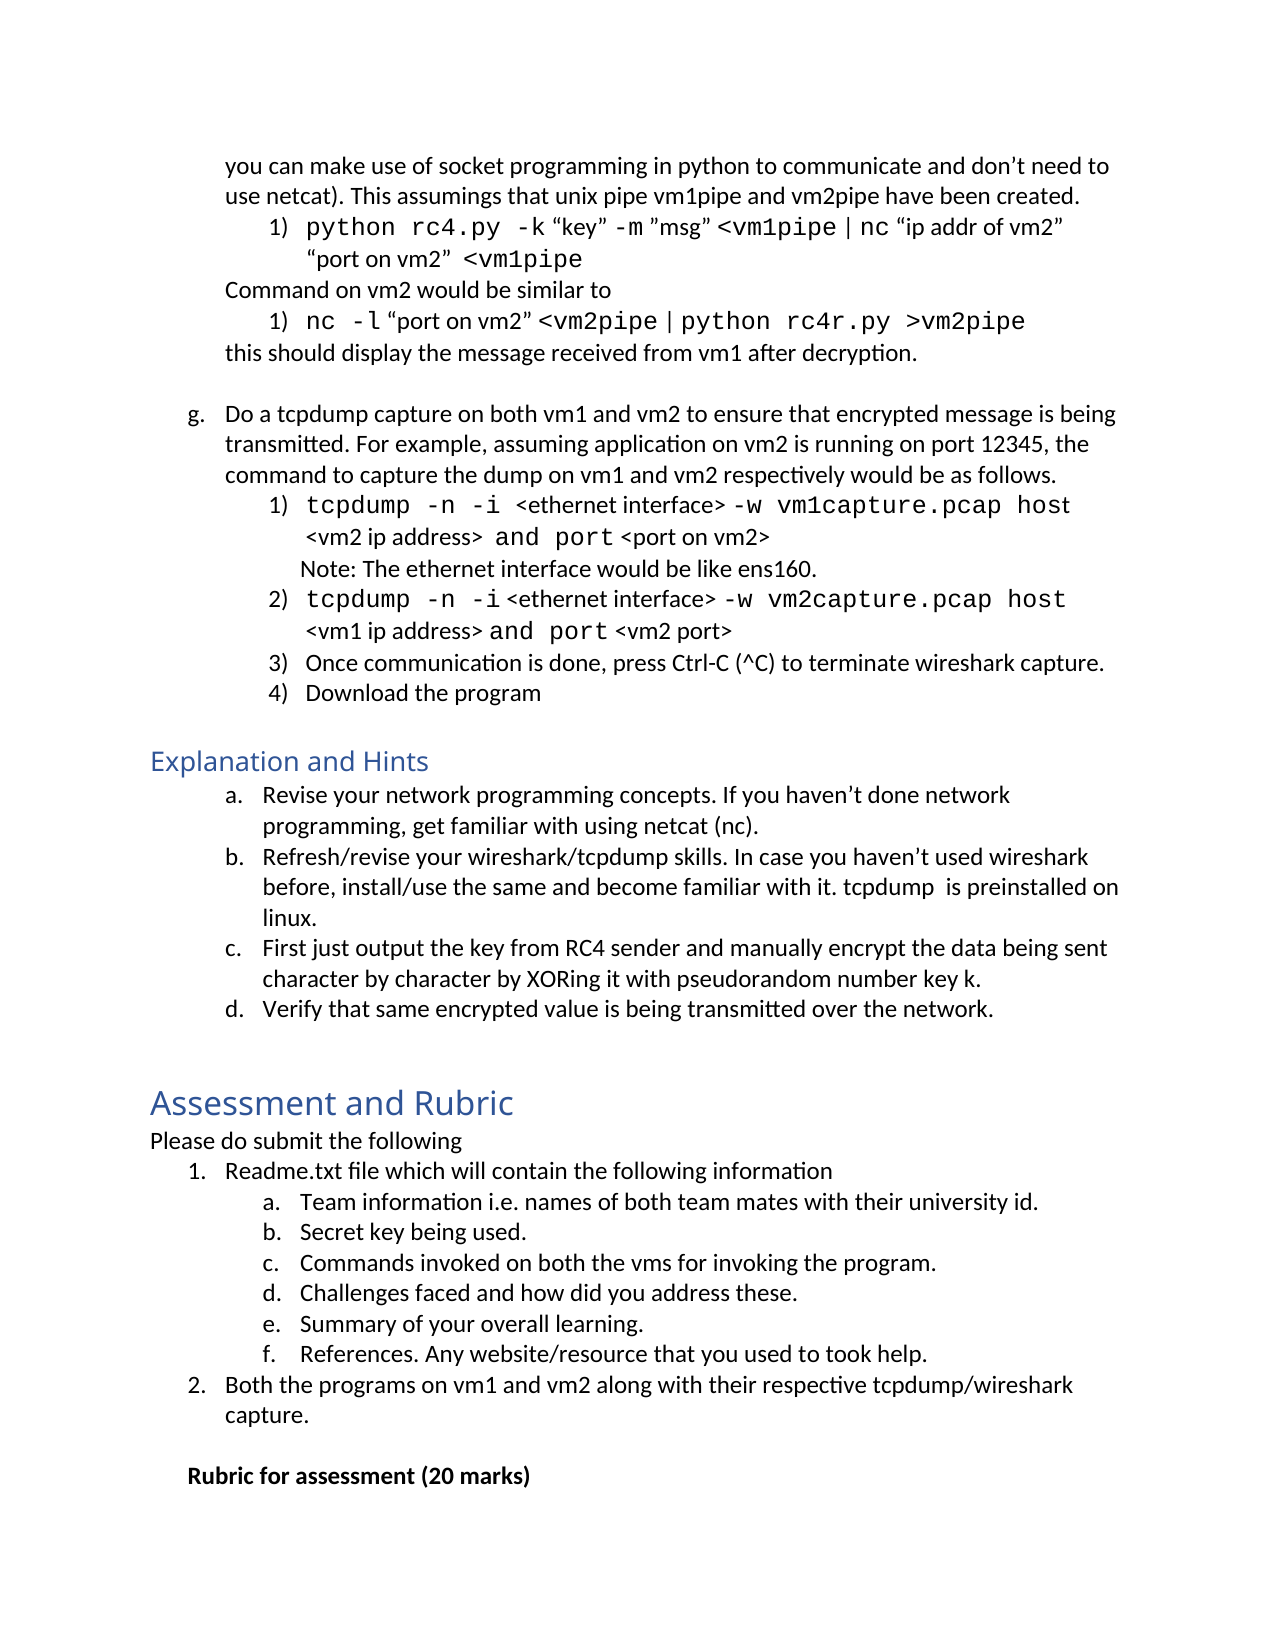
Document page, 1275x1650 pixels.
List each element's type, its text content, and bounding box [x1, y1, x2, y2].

list Refresh/revise your wireshark/tcpdump skills. In case you haven’t used wireshark before, install/use the same and become familiar with it. tcpdump is preinstalled on linux. [225, 841, 1125, 932]
subtitle Explanation and Hints [150, 743, 1125, 780]
list tcpdump -n -i <ethernet interface> -w vm2capture.pcap host <vm1 ip address> and port <vm2 port> [268, 583, 1125, 647]
list nc -l “port on vm2” <vm2pipe | python rc4r.py >vm2pipe [268, 305, 1125, 337]
list Secret key being used. [262, 1216, 1125, 1247]
list Commands invoked on both the vms for invoking the program. [262, 1247, 1125, 1277]
list Verify that same encrypted value is being transmitted over the network. [225, 993, 1125, 1024]
list Command on vm2 would be similar to [225, 274, 1125, 305]
list Download the program [268, 678, 1125, 708]
list Team information i.e. names of both team mates with their university id. [262, 1186, 1125, 1216]
text Note: The ethernet interface would be like ens160. [268, 553, 1125, 583]
list Challenges faced and how did you address these. [262, 1277, 1125, 1308]
list Once communication is done, press Ctrl-C (^C) to terminate wireshark capture. [268, 647, 1125, 678]
list Summary of your overall learning. [262, 1308, 1125, 1338]
list References. Any website/resource that you used to took help. [262, 1338, 1125, 1369]
text Rubric for assessment (20 marks) [187, 1461, 1125, 1491]
list First just output the key from RC4 sender and manually encrypt the data being sent character by character by XORing it with pseudorandom number key k. [225, 932, 1125, 993]
subtitle Assessment and Rubric [150, 1079, 1125, 1125]
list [187, 150, 1125, 211]
list Revise your network programming concepts. If you haven’t done network programming, get familiar with using netcat (nc). [225, 780, 1125, 841]
list python rc4.py -k “key” -m ”msg” <vm1pipe | nc “ip addr of vm2” “port on vm2” <vm1pipe [268, 211, 1125, 274]
list Both the programs on vm1 and vm2 along with their respective tcpdump/wireshark capture. [187, 1369, 1125, 1430]
text Please do submit the following [150, 1125, 1125, 1155]
list Readme.txt file which will contain the following information [187, 1155, 1125, 1186]
text this should display the message received from vm1 after decryption. [225, 337, 1125, 367]
list tcpdump -n -i <ethernet interface> -w vm1capture.pcap host <vm2 ip address> and port <port on vm2> [268, 489, 1125, 553]
list Do a tcpdump capture on both vm1 and vm2 to ensure that encrypted message is being transmitted. For example, assuming application on vm2 is running on port 12345, the command to capture the dump on vm1 and vm2 respectively would be as follows. [187, 398, 1125, 489]
